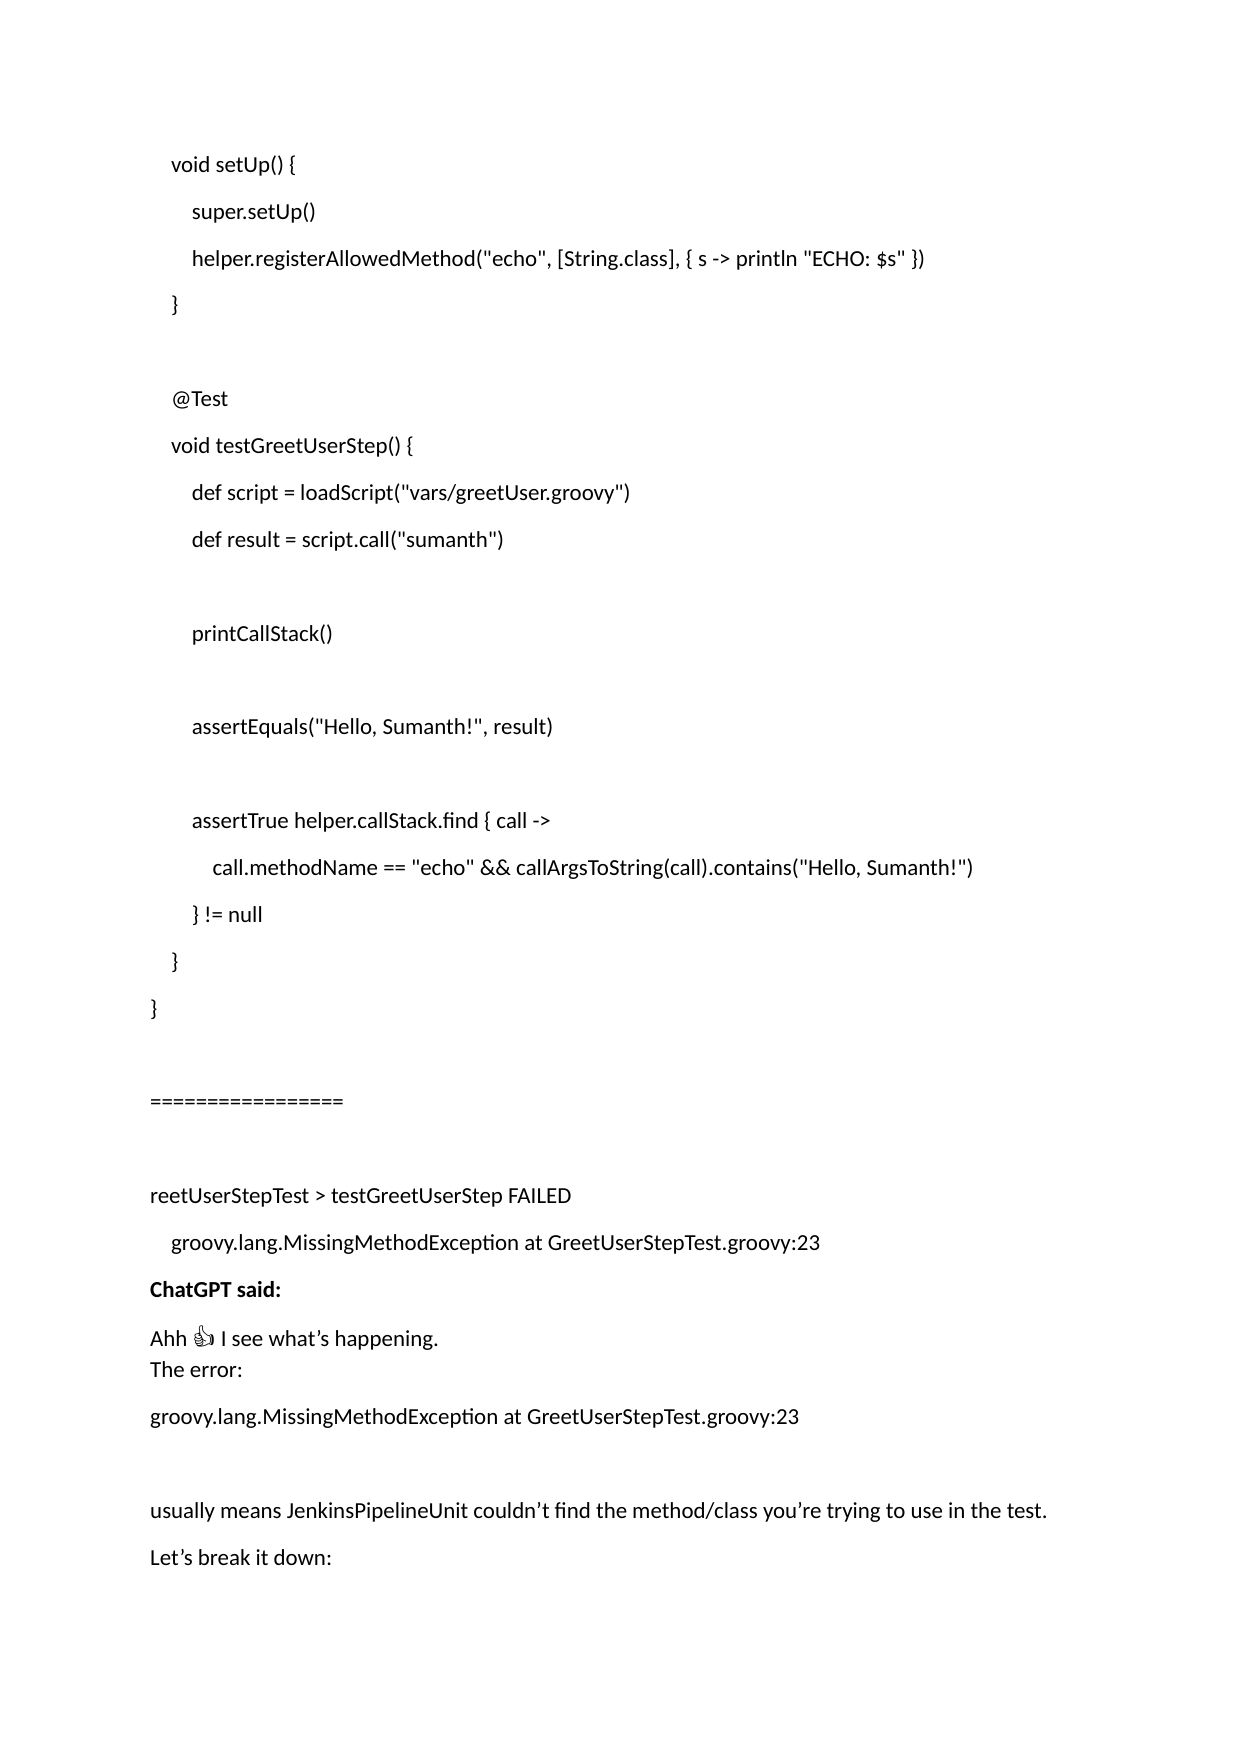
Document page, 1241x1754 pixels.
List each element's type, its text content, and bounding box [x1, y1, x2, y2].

text super.setUp() [150, 197, 1090, 225]
text @Test [150, 384, 1090, 412]
text void testGreetUserStep() { [150, 431, 1090, 459]
text assertTrue helper.callStack.find { call -> [150, 806, 1090, 834]
text } [150, 947, 1090, 975]
text groovy.lang.MissingMethodException at GreetUserStepTest.groovy:23 [150, 1402, 1090, 1430]
text } [150, 291, 1090, 319]
text } [150, 994, 1090, 1022]
text usually means JenkinsPipelineUnit couldn’t find the method/class you’re trying to use in the test. [150, 1496, 1090, 1524]
text reetUserStepTest > testGreetUserStep FAILED [150, 1181, 1090, 1209]
text Ahh 👍 I see what’s happening. The error: [150, 1322, 1090, 1383]
text printCallStack() [150, 619, 1090, 647]
text ================= [150, 1087, 1090, 1116]
text assertEquals("Hello, Sumanth!", result) [150, 712, 1090, 741]
text Let’s break it down: [150, 1543, 1090, 1571]
text def script = loadScript("vars/greetUser.groovy") [150, 478, 1090, 506]
text def result = script.call("sumanth") [150, 525, 1090, 553]
text groovy.lang.MissingMethodException at GreetUserStepTest.groovy:23 [150, 1228, 1090, 1256]
text void setUp() { [150, 150, 1090, 178]
text call.methodName == "echo" && callArgsToString(call).contains("Hello, Sumanth!") [150, 853, 1090, 881]
text ChatGPT said: [150, 1275, 1090, 1303]
text } != null [150, 900, 1090, 928]
text helper.registerAllowedMethod("echo", [String.class], { s -> println "ECHO: $s" }) [150, 244, 1090, 272]
